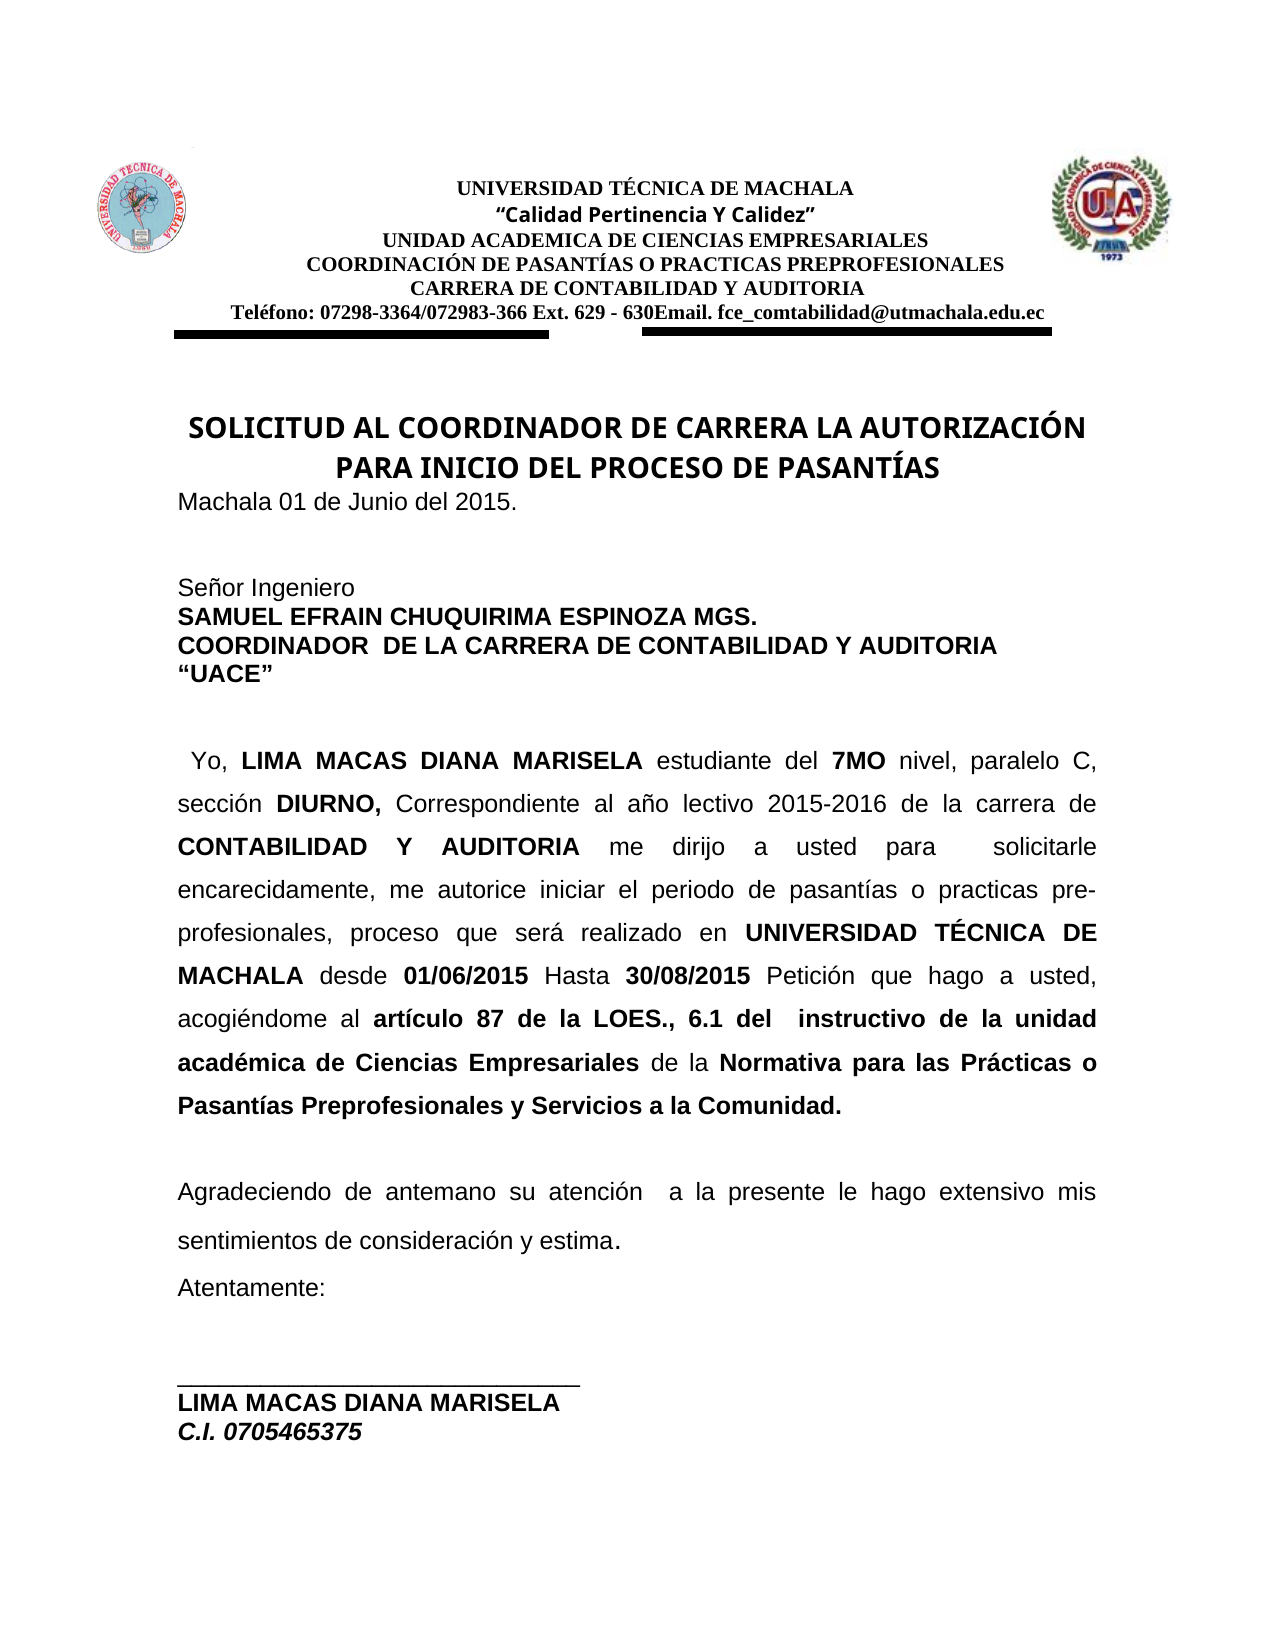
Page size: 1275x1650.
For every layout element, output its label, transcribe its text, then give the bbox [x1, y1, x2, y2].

text SAMUEL EFRAIN CHUQUIRIMA ESPINOZA MGS. [177, 602, 1098, 631]
text Agradeciendo de antemano su atención a la presente le hago extensivo mis sentimientos de consideración y estima. [177, 1177, 1098, 1256]
text CARRERA DE CONTABILIDAD Y AUDITORIA [177, 276, 1098, 300]
text LIMA MACAS DIANA MARISELA [177, 1388, 1098, 1416]
text _____________________________ [177, 1359, 1098, 1388]
text “Calidad Pertinencia Y Calidez” [194, 200, 1098, 228]
text COORDINADOR DE LA CARRERA DE CONTABILIDAD Y AUDITORIA “UACE” [177, 631, 1098, 688]
picture [84, 147, 194, 257]
text Yo, LIMA MACAS DIANA MARISELA estudiante del 7MO nivel, paralelo C, sección DIURNO, Correspondiente al año lectivo 2015-2016 de la carrera de CONTABILIDAD Y AUDITORIA me dirijo a usted para solicitarle encarecidamente, me autorice iniciar el periodo de pasantías o practicas pre-profesionales, proceso que será realizado en UNIVERSIDAD TÉCNICA DE MACHALA desde 01/06/2015 Hasta 30/08/2015 Petición que hago a usted, acogiéndome al artículo 87 de la LOES., 6.1 del instructivo de la unidad académica de Ciencias Empresariales de la Normativa para las Prácticas o Pasantías Preprofesionales y Servicios a la Comunidad. [177, 746, 1098, 1119]
text Machala 01 de Junio del 2015. [177, 487, 1098, 516]
text Señor Ingeniero [177, 573, 1098, 602]
text C.I. 0705465375 [177, 1416, 1098, 1445]
text Atentamente: [177, 1273, 1098, 1301]
text Teléfono: 07298-3364/072983-366 Ext. 629 - 630Email. fce_comtabilidad@utmachala.edu.ec [177, 300, 1098, 324]
text COORDINACIÓN DE PASANTÍAS O PRACTICAS PREPROFESIONALES [177, 252, 1098, 276]
text SOLICITUD AL COORDINADOR DE CARRERA LA AUTORIZACIÓN PARA INICIO DEL PROCESO DE PASANTÍAS [177, 407, 1098, 487]
picture [1051, 148, 1174, 269]
text UNIVERSIDAD TÉCNICA DE MACHALA [194, 176, 1098, 200]
text UNIDAD ACADEMICA DE CIENCIAS EMPRESARIALES [194, 228, 1098, 252]
